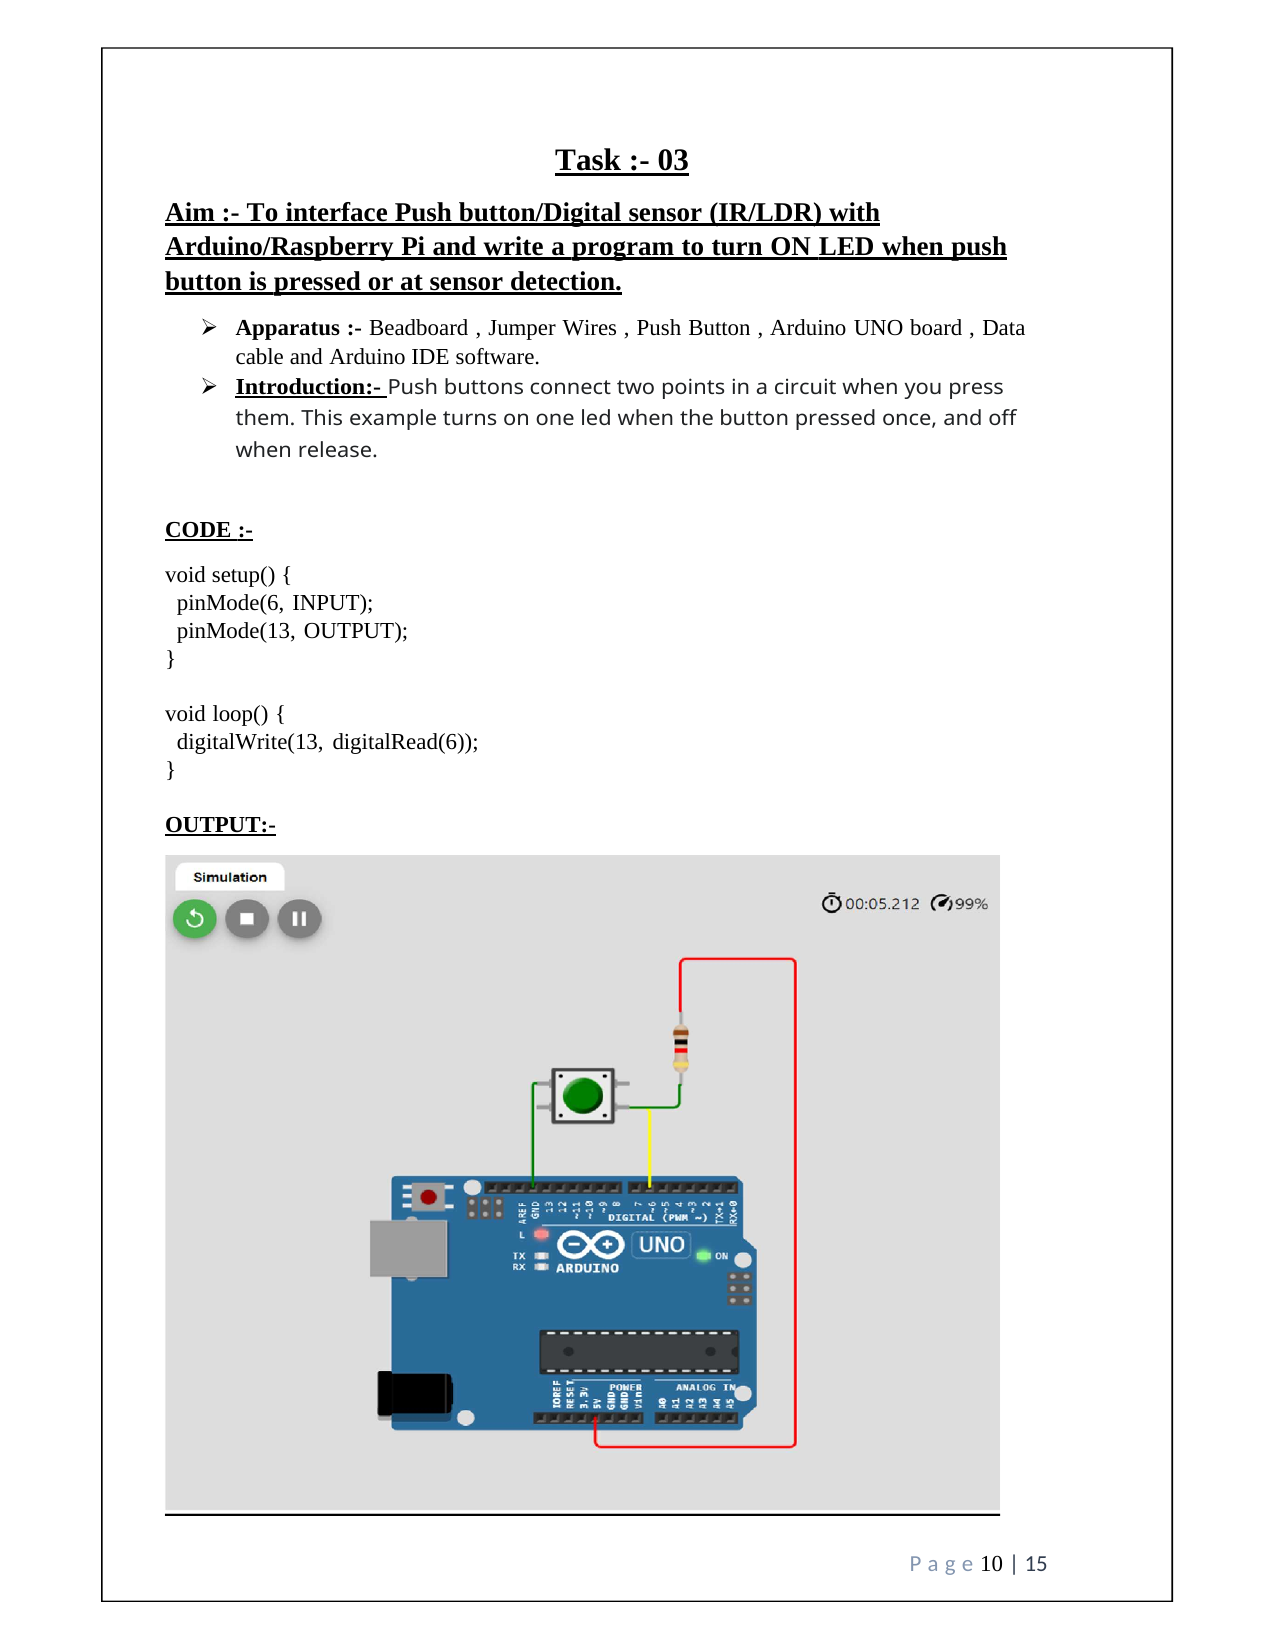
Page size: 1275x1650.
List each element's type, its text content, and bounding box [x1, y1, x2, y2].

picture [164, 855, 1001, 1516]
text } [165, 644, 1200, 671]
text } [165, 756, 1200, 782]
subtitle Aim :- To interface Push button/Digital sensor (IR/LDR) with Arduino/Raspberry Pi and write a program to turn ON LED when push button is pressed or at sensor detection. [165, 196, 1058, 296]
list Apparatus :- Beadboard , Jumper Wires , Push Button , Arduino UNO board , Data cable and Arduino IDE software. [200, 314, 1027, 369]
text void loop() { [165, 700, 1200, 726]
subtitle Task :- 03 [450, 141, 794, 177]
text pinMode(13, OUTPUT); [177, 617, 1200, 643]
text digitalWrite(13, digitalRead(6)); [177, 728, 1200, 754]
subtitle CODE :- [165, 516, 1200, 542]
text OUTPUT:- [165, 811, 1200, 837]
list Introduction:- Push buttons connect two points in a circuit when you press them. This example turns on one led when the button pressed once, and off when release. [200, 372, 1061, 463]
text void setup() { pinMode(6, INPUT); [165, 561, 398, 615]
